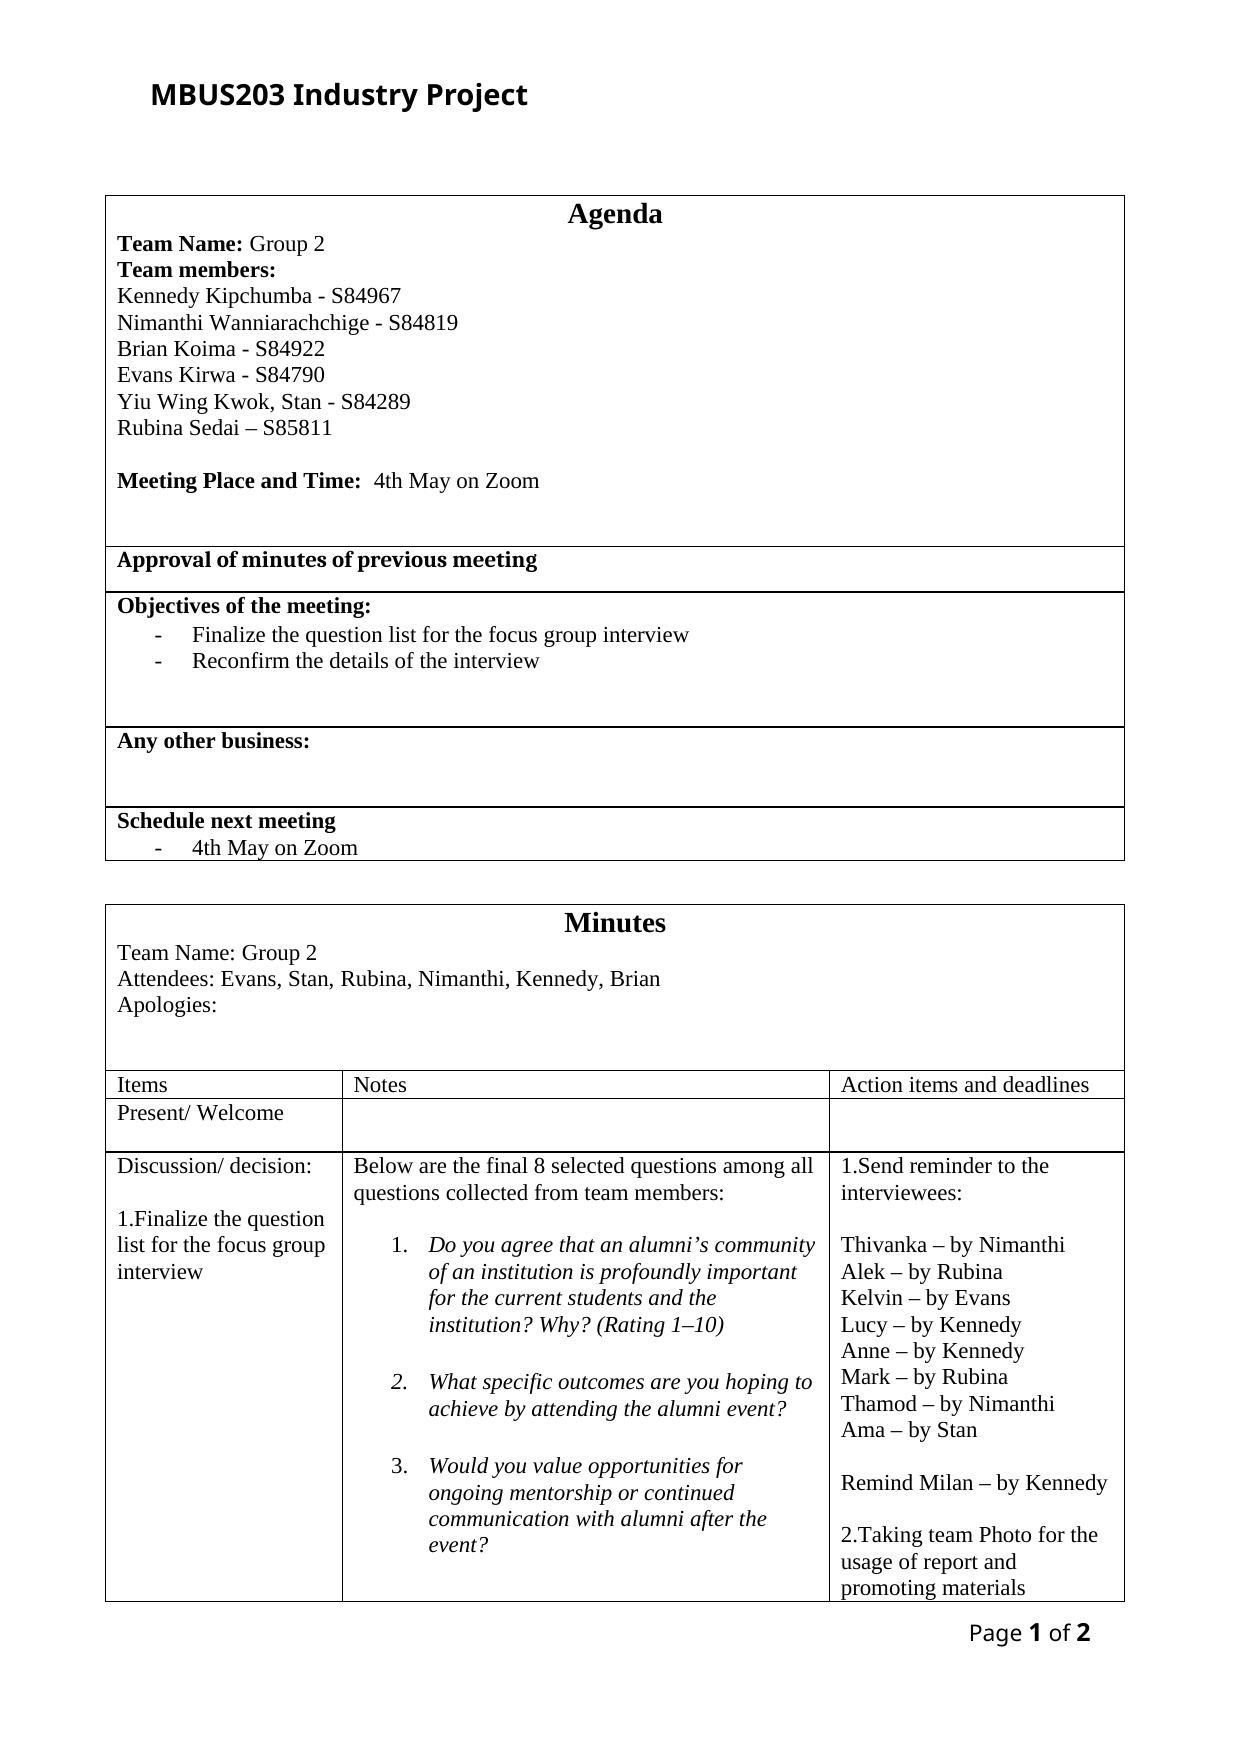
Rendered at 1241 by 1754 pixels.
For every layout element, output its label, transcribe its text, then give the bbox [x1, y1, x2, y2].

table_cell Team members: [106, 256, 1124, 282]
table_cell Notes [343, 1071, 829, 1098]
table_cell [343, 1153, 829, 1601]
table_header Minutes [106, 905, 1124, 938]
table_cell Team Name: Group 2 [106, 230, 1124, 256]
table_cell [343, 1099, 829, 1151]
table_cell Apologies: [106, 991, 1124, 1070]
table_cell Objectives of the meeting: Finalize the question list for the focus group interview Reconfirm the details of the interview [106, 593, 1124, 726]
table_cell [106, 1153, 342, 1601]
table_cell Present/ Welcome [106, 1099, 342, 1151]
table_cell Approval of minutes of previous meeting [106, 547, 1124, 591]
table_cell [830, 1153, 1124, 1601]
table_cell Attendees: Evans, Stan, Rubina, Nimanthi, Kennedy, Brian [106, 965, 1124, 991]
table_cell Items [106, 1071, 342, 1098]
table_cell Action items and deadlines [830, 1071, 1124, 1098]
table_cell Schedule next meeting 4th May on Zoom [106, 808, 1124, 860]
table_cell Any other business: [106, 728, 1124, 806]
table_cell [830, 1099, 1124, 1151]
table_cell Kennedy Kipchumba - S84967 Nimanthi Wanniarachchige - S84819 Brian Koima - S84922 Evans Kirwa - S84790 Yiu Wing Kwok, Stan - S84289 Rubina Sedai – S85811 Meeting Place and Time: 4th May on Zoom [106, 283, 1124, 546]
table_header Agenda [106, 196, 1124, 230]
table_cell Team Name: Group 2 [106, 939, 1124, 965]
